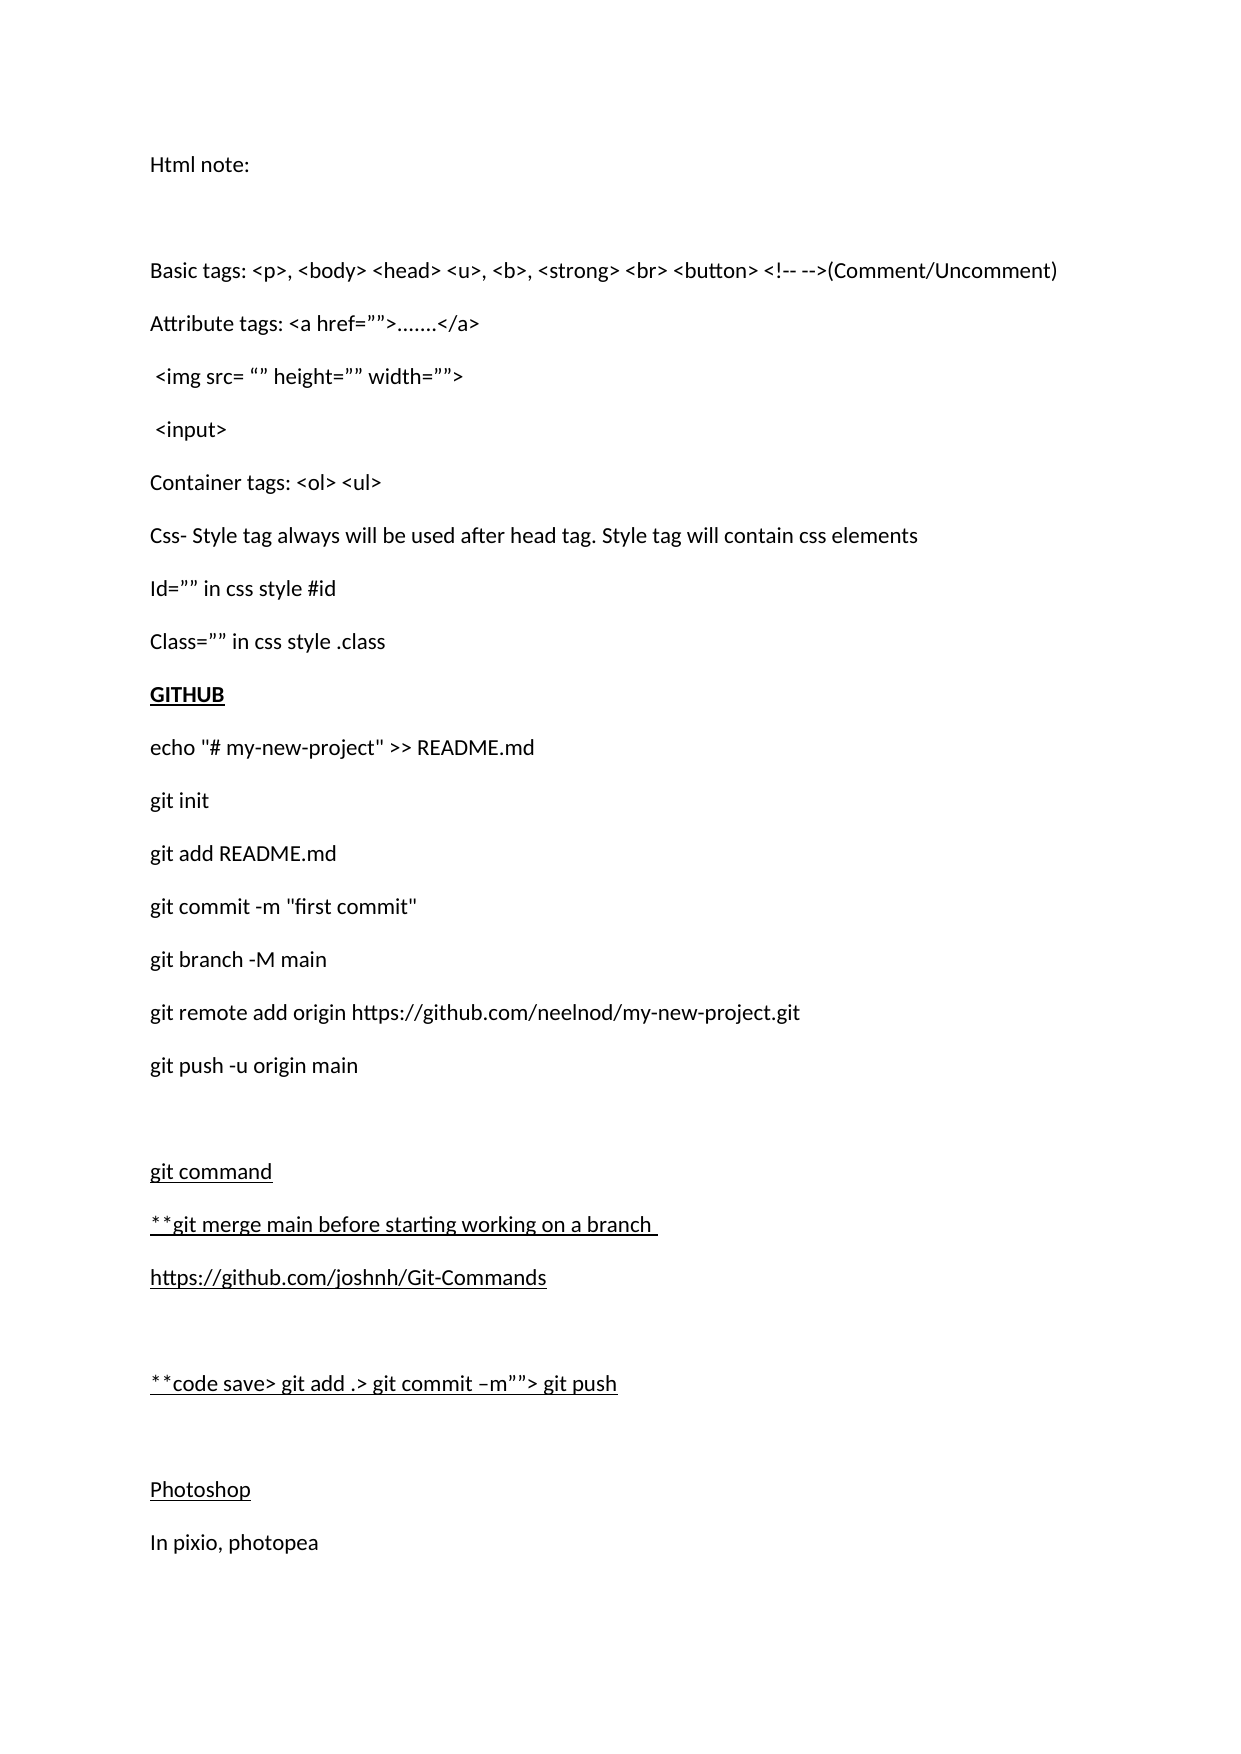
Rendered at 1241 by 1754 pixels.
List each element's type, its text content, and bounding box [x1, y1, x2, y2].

text <img src= “” height=”” width=””> [150, 362, 1090, 390]
text Css- Style tag always will be used after head tag. Style tag will contain css elements [150, 521, 1090, 549]
text git command [150, 1157, 1090, 1185]
text git remote add origin https://github.com/neelnod/my-new-project.git [150, 998, 1090, 1026]
text Photoshop [150, 1476, 1090, 1503]
text Class=”” in css style .class [150, 627, 1090, 655]
text Id=”” in css style #id [150, 574, 1090, 602]
text git init [150, 786, 1090, 814]
text echo "# my-new-project" >> README.md [150, 733, 1090, 761]
text **code save> git add .> git commit –m””> git push [150, 1369, 1090, 1397]
text In pixio, photopea [150, 1528, 1090, 1557]
text https://github.com/joshnh/Git-Commands [150, 1263, 1090, 1291]
text Attribute tags: <a href=””>.......</a> [150, 309, 1090, 337]
text Container tags: <ol> <ul> [150, 468, 1090, 496]
text <input> [150, 415, 1090, 443]
text git commit -m "first commit" [150, 892, 1090, 920]
text git push -u origin main [150, 1051, 1090, 1079]
text git add README.md [150, 839, 1090, 867]
text Basic tags: <p>, <body> <head> <u>, <b>, <strong> <br> <button> <!-- -->(Comment/Uncomment) [150, 256, 1090, 284]
text git branch -M main [150, 945, 1090, 973]
text Html note: [150, 150, 1090, 178]
text **git merge main before starting working on a branch [150, 1210, 1090, 1238]
text GITHUB [150, 680, 1090, 708]
